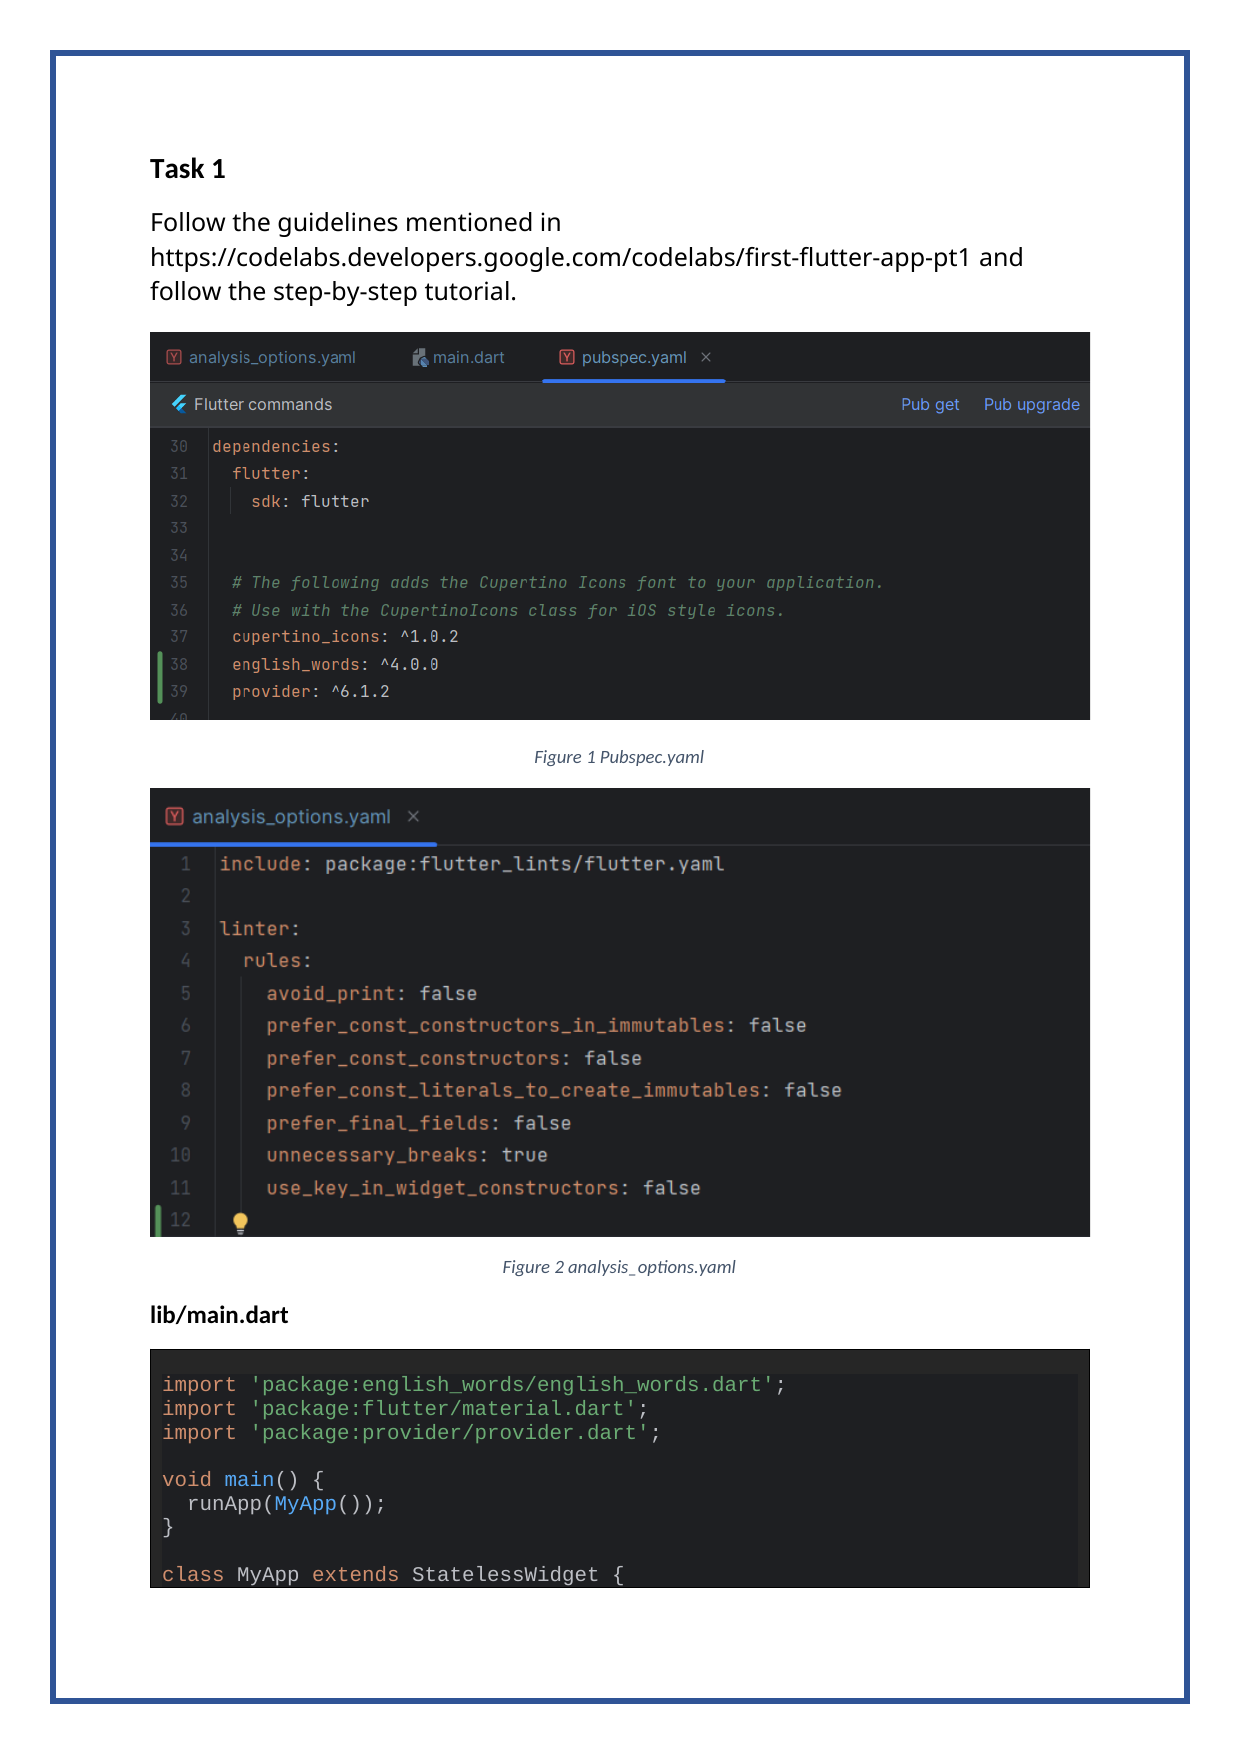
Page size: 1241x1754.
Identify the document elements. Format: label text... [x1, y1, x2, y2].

text Task 1 [150, 150, 1090, 186]
text Follow the guidelines mentioned in https://codelabs.developers.google.com/codelabs/first-flutter-app-pt1 and follow the step-by-step tutorial. [150, 205, 1032, 307]
picture [150, 788, 1091, 1237]
picture [150, 332, 1091, 720]
text lib/main.dart [150, 1299, 1090, 1329]
